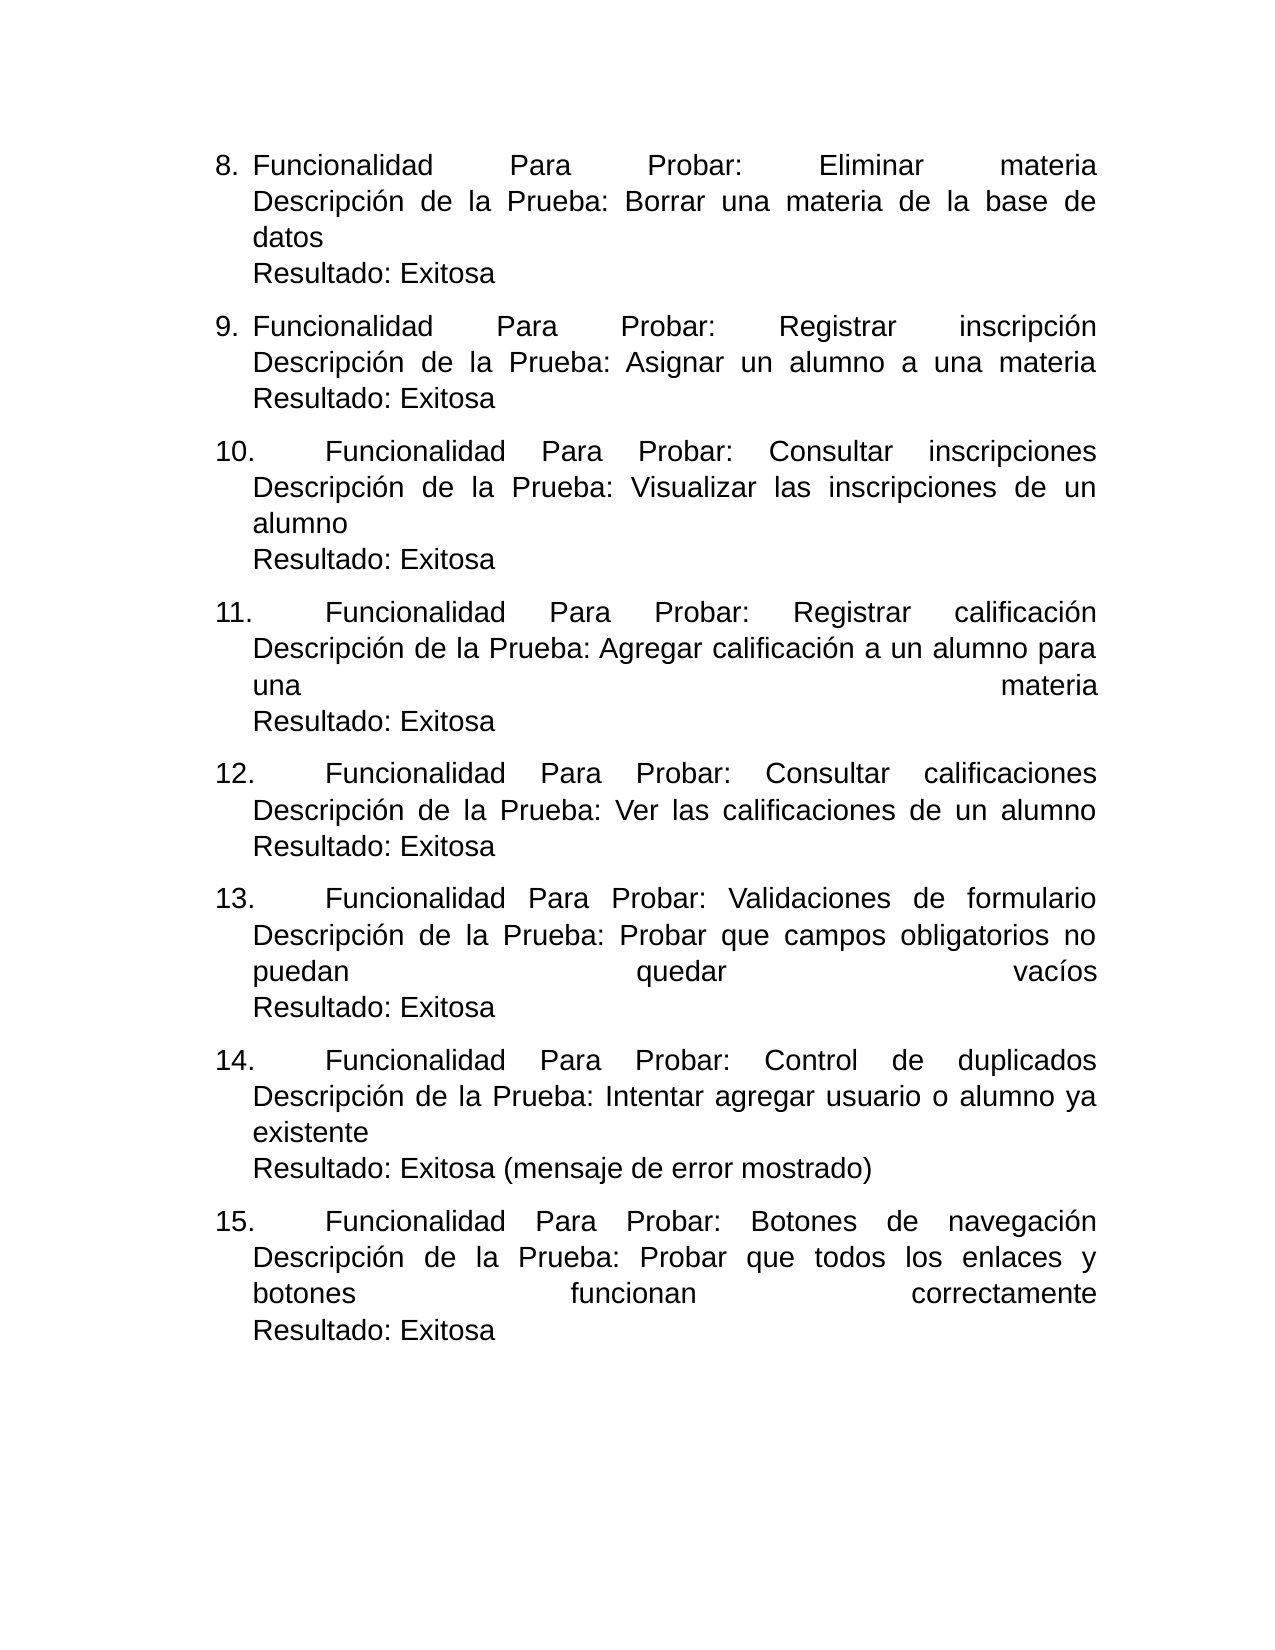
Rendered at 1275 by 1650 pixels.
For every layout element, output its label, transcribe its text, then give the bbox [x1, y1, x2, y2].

list Funcionalidad Para Probar: Botones de navegación Descripción de la Prueba: Probar que todos los enlaces y botones funcionan correctamente Resultado: Exitosa [215, 1204, 1098, 1346]
list Funcionalidad Para Probar: Eliminar materia Descripción de la Prueba: Borrar una materia de la base de datos Resultado: Exitosa [215, 148, 1098, 289]
list Funcionalidad Para Probar: Registrar inscripción Descripción de la Prueba: Asignar un alumno a una materia Resultado: Exitosa [215, 309, 1098, 415]
list Funcionalidad Para Probar: Control de duplicados Descripción de la Prueba: Intentar agregar usuario o alumno ya existente Resultado: Exitosa (mensaje de error mostrado) [215, 1043, 1098, 1185]
list Funcionalidad Para Probar: Consultar inscripciones Descripción de la Prueba: Visualizar las inscripciones de un alumno Resultado: Exitosa [215, 434, 1098, 576]
list Funcionalidad Para Probar: Registrar calificación Descripción de la Prueba: Agregar calificación a un alumno para una materia Resultado: Exitosa [215, 595, 1098, 737]
list Funcionalidad Para Probar: Consultar calificaciones Descripción de la Prueba: Ver las calificaciones de un alumno Resultado: Exitosa [215, 756, 1098, 862]
list Funcionalidad Para Probar: Validaciones de formulario Descripción de la Prueba: Probar que campos obligatorios no puedan quedar vacíos Resultado: Exitosa [215, 882, 1098, 1023]
